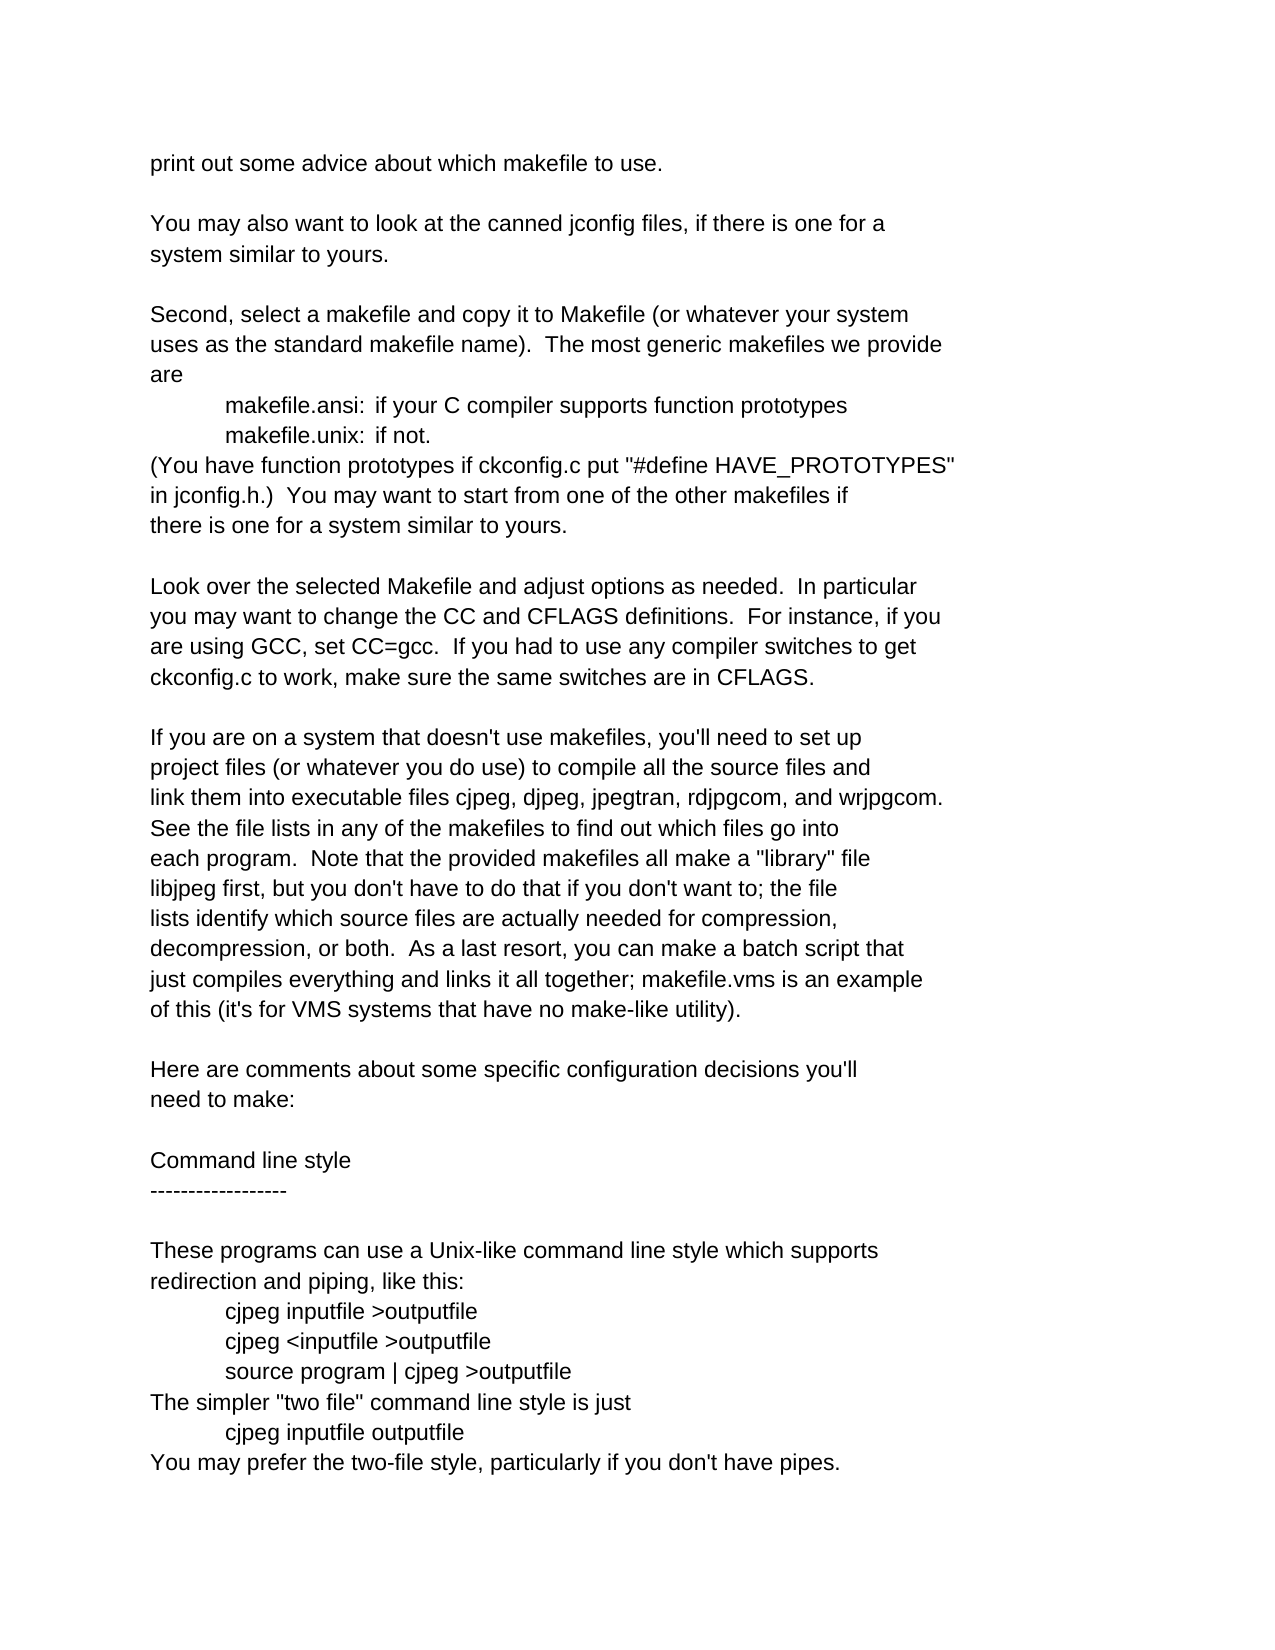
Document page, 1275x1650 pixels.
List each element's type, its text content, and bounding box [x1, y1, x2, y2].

text cjpeg inputfile outputfile [150, 1419, 1125, 1445]
text libjpeg first, but you don't have to do that if you don't want to; the file [150, 875, 1125, 901]
text each program. Note that the provided makefiles all make a "library" file [150, 845, 1125, 871]
text The simpler "two file" command line style is just [150, 1388, 1125, 1415]
text are using GCC, set CC=gcc. If you had to use any compiler switches to get [150, 633, 1125, 660]
text there is one for a system similar to yours. [150, 512, 1125, 539]
text makefile.unix: if not. [150, 422, 1125, 448]
text If you are on a system that doesn't use makefiles, you'll need to set up [150, 724, 1125, 750]
text need to make: [150, 1086, 1125, 1113]
text (You have function prototypes if ckconfig.c put "#define HAVE_PROTOTYPES" [150, 452, 1125, 478]
text link them into executable files cjpeg, djpeg, jpegtran, rdjpgcom, and wrjpgcom. [150, 784, 1125, 811]
text ckconfig.c to work, make sure the same switches are in CFLAGS. [150, 663, 1125, 690]
text project files (or whatever you do use) to compile all the source files and [150, 754, 1125, 781]
text cjpeg <inputfile >outputfile [150, 1328, 1125, 1354]
text You may prefer the two-file style, particularly if you don't have pipes. [150, 1449, 1125, 1475]
text lists identify which source files are actually needed for compression, [150, 905, 1125, 932]
text cjpeg inputfile >outputfile [150, 1298, 1125, 1324]
text Second, select a makefile and copy it to Makefile (or whatever your system [150, 301, 1125, 327]
text These programs can use a Unix-like command line style which supports [150, 1237, 1125, 1264]
text makefile.ansi: if your C compiler supports function prototypes [150, 392, 1125, 418]
text You may also want to look at the canned jconfig files, if there is one for a [150, 210, 1125, 237]
text ------------------ [150, 1177, 1125, 1203]
text print out some advice about which makefile to use. [150, 150, 1125, 176]
text system similar to yours. [150, 241, 1125, 267]
text are [150, 361, 1125, 388]
text Look over the selected Makefile and adjust options as needed. In particular [150, 573, 1125, 599]
text in jconfig.h.) You may want to start from one of the other makefiles if [150, 482, 1125, 509]
text source program | cjpeg >outputfile [150, 1358, 1125, 1385]
text decompression, or both. As a last resort, you can make a batch script that [150, 935, 1125, 962]
text you may want to change the CC and CFLAGS definitions. For instance, if you [150, 603, 1125, 629]
text of this (it's for VMS systems that have no make-like utility). [150, 996, 1125, 1022]
text just compiles everything and links it all together; makefile.vms is an example [150, 966, 1125, 992]
text Here are comments about some specific configuration decisions you'll [150, 1056, 1125, 1083]
text Command line style [150, 1147, 1125, 1173]
text See the file lists in any of the makefiles to find out which files go into [150, 814, 1125, 841]
text uses as the standard makefile name). The most generic makefiles we provide [150, 331, 1125, 358]
text redirection and piping, like this: [150, 1268, 1125, 1294]
